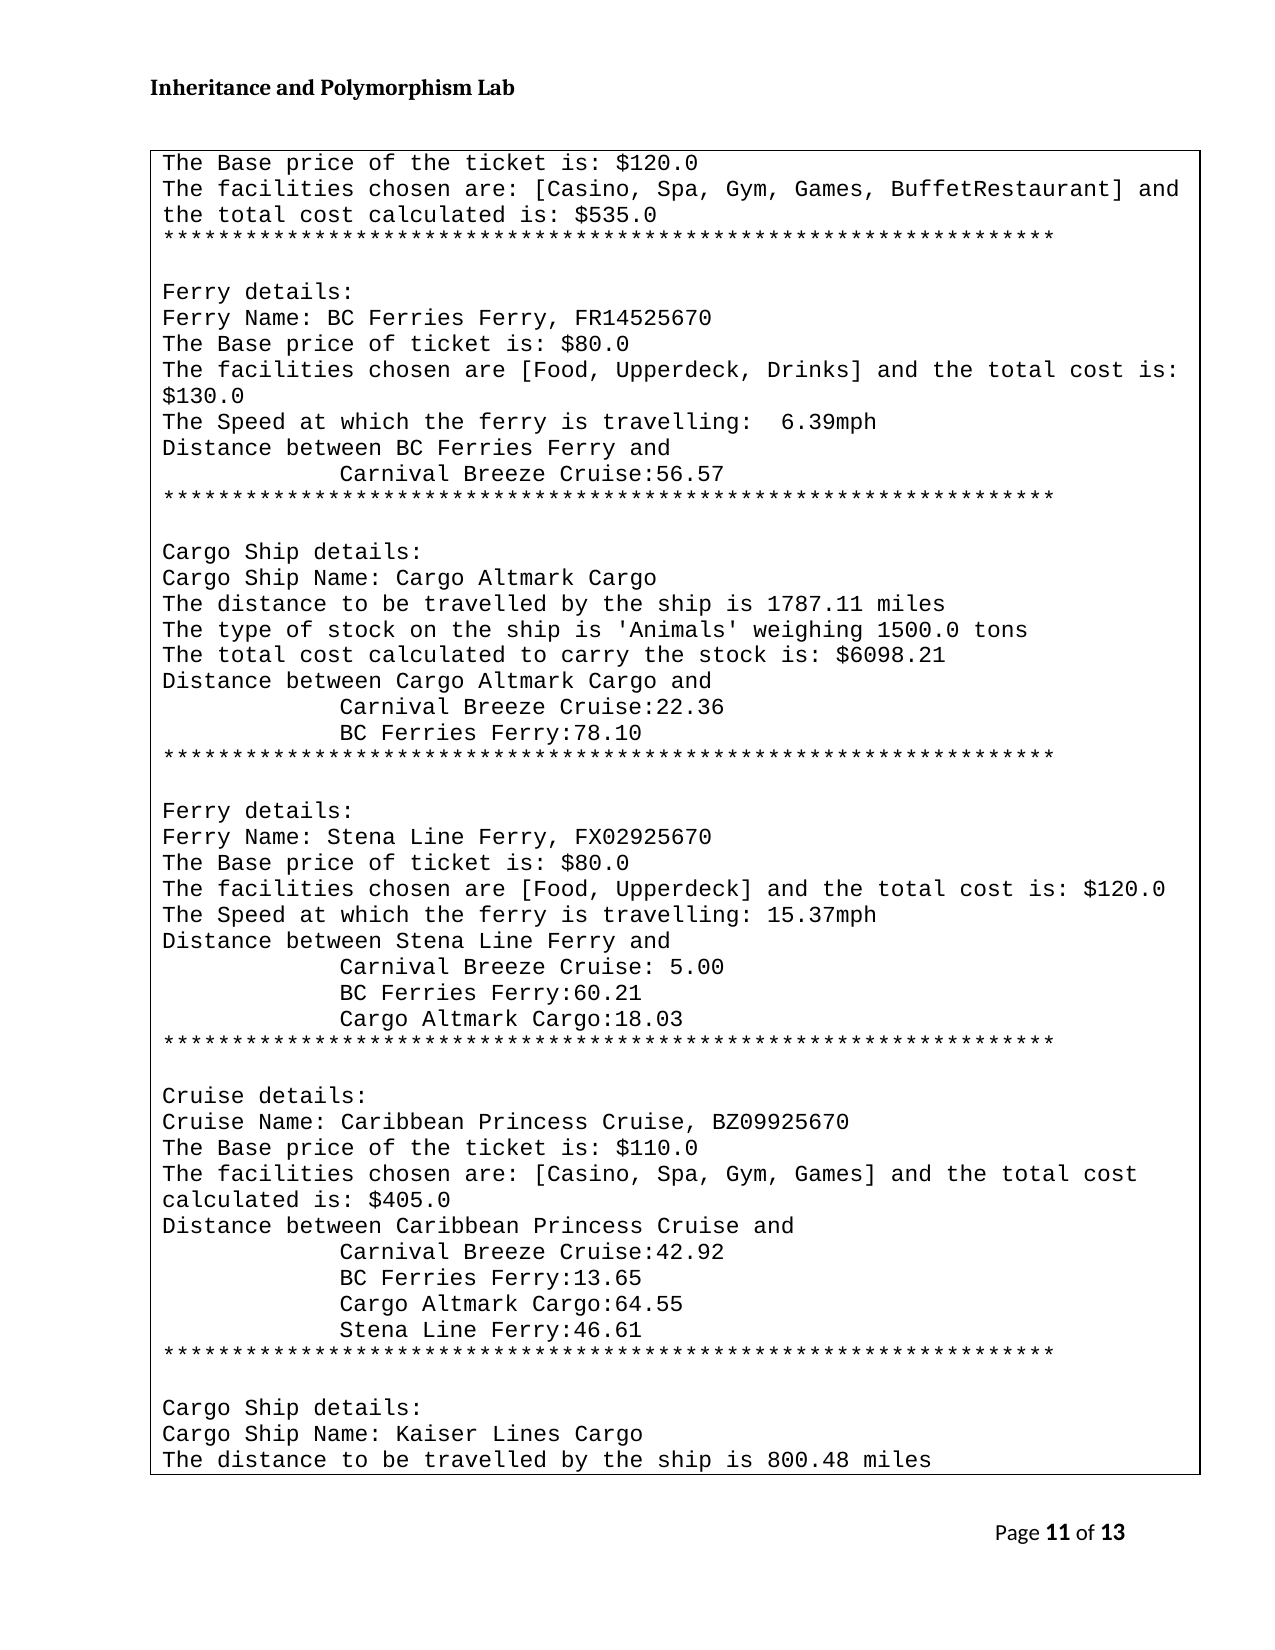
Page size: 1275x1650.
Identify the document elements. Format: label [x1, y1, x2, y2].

table_header [151, 151, 1199, 1474]
